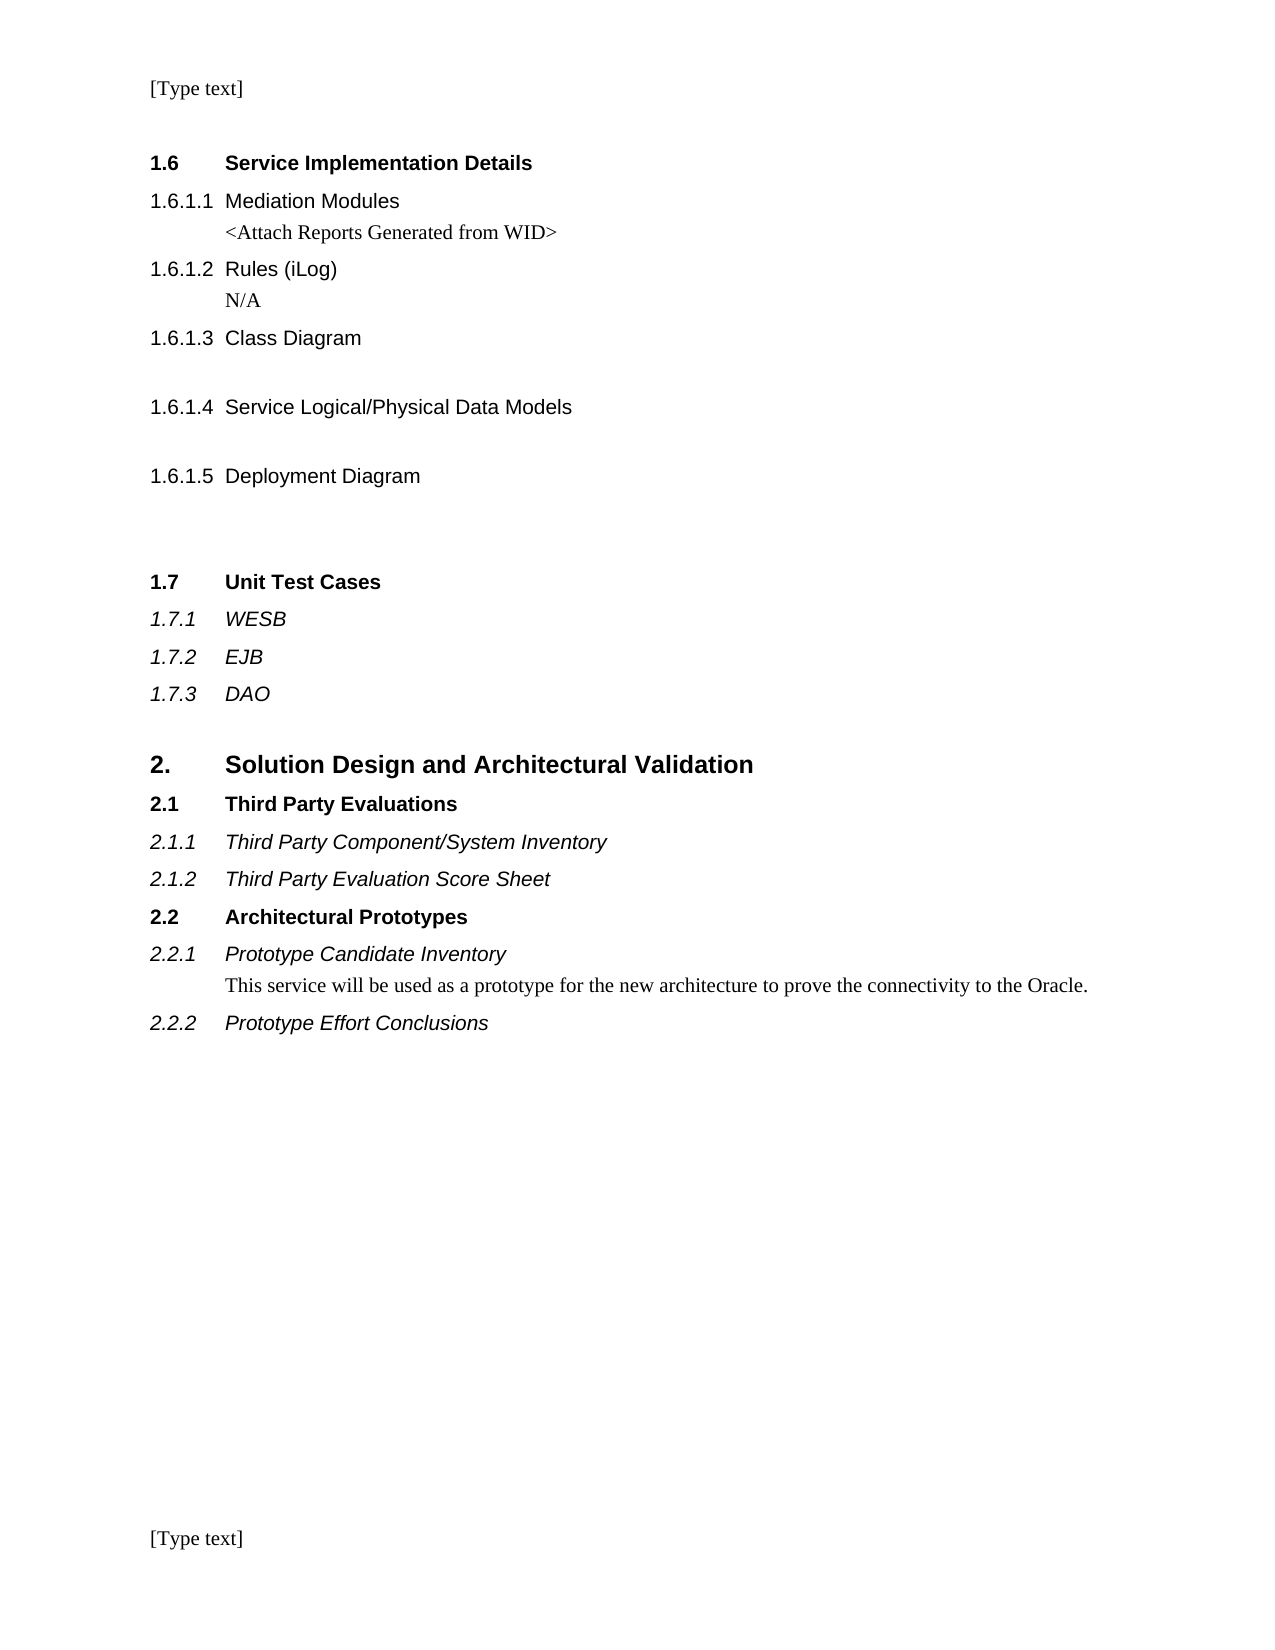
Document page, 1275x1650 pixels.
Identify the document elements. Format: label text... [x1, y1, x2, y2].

text <Attach Reports Generated from WID> [225, 219, 1125, 244]
subtitle Service Implementation Details [150, 150, 1125, 175]
subtitle Prototype Effort Conclusions [150, 1010, 1125, 1035]
subtitle Third Party Evaluation Score Sheet [150, 866, 1125, 891]
subtitle Class Diagram [150, 325, 1125, 350]
subtitle WESB [150, 606, 1125, 631]
subtitle Prototype Candidate Inventory [150, 941, 1125, 966]
text N/A [225, 287, 1125, 312]
subtitle Deployment Diagram [150, 462, 1125, 487]
subtitle Unit Test Cases [150, 569, 1125, 594]
subtitle Solution Design and Architectural Validation [150, 750, 1125, 779]
subtitle Mediation Modules [150, 187, 1125, 212]
subtitle EJB [150, 644, 1125, 669]
subtitle DAO [150, 681, 1125, 706]
subtitle Rules (iLog) [150, 256, 1125, 281]
text This service will be used as a prototype for the new architecture to prove the connectivity to the Oracle. [225, 972, 1125, 997]
subtitle Service Logical/Physical Data Models [150, 394, 1125, 419]
subtitle Third Party Evaluations [150, 791, 1125, 816]
subtitle Architectural Prototypes [150, 904, 1125, 929]
subtitle Third Party Component/System Inventory [150, 829, 1125, 854]
